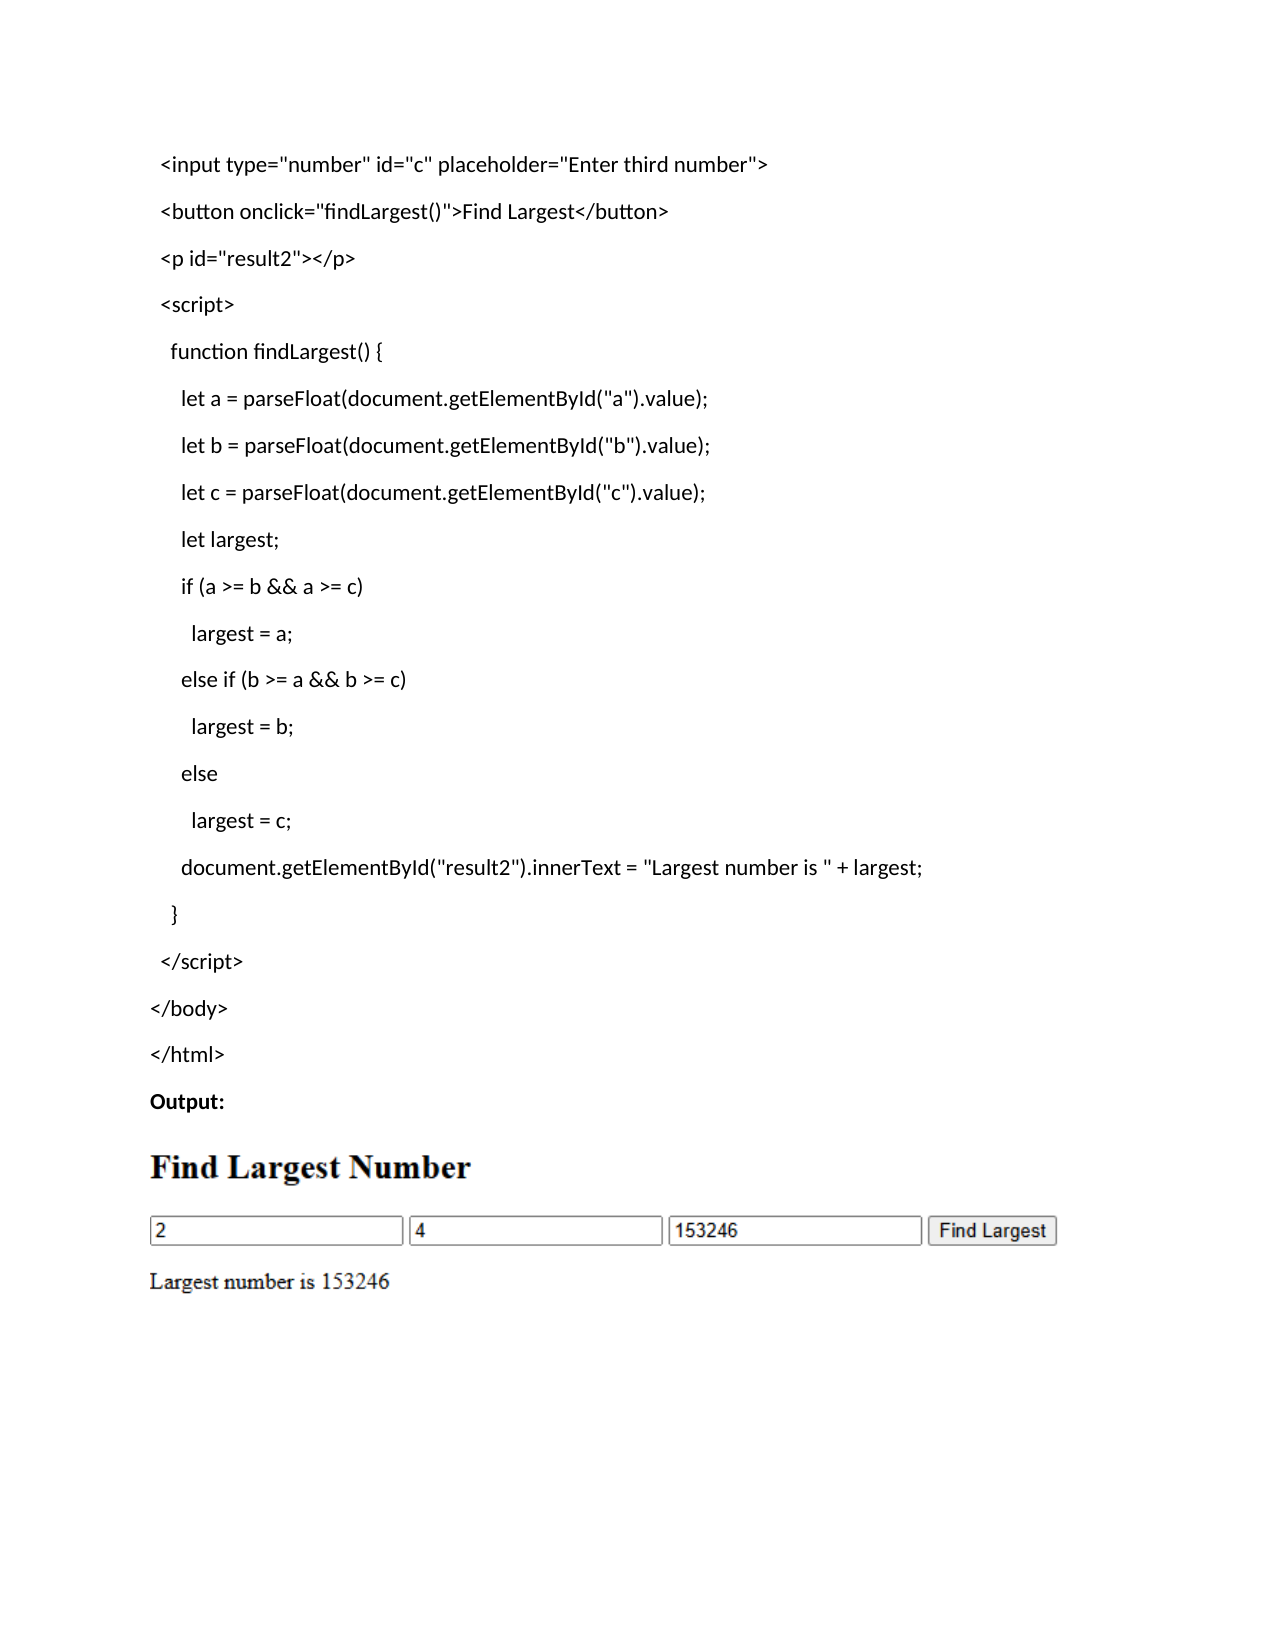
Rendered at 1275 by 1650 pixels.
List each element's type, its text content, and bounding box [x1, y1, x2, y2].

text function findLargest() { [150, 337, 1125, 366]
text </script> [150, 947, 1125, 975]
text </html> [150, 1041, 1125, 1069]
text let a = parseFloat(document.getElementById("a").value); [150, 384, 1125, 412]
text largest = b; [150, 712, 1125, 741]
picture [150, 1134, 1126, 1325]
text let largest; [150, 525, 1125, 553]
text <input type="number" id="c" placeholder="Enter third number"> [150, 150, 1125, 178]
text <script> [150, 291, 1125, 319]
text let b = parseFloat(document.getElementById("b").value); [150, 431, 1125, 459]
text } [150, 900, 1125, 928]
text <button onclick="findLargest()">Find Largest</button> [150, 197, 1125, 225]
text document.getElementById("result2").innerText = "Largest number is " + largest; [150, 853, 1125, 881]
text largest = a; [150, 619, 1125, 647]
text else [150, 759, 1125, 787]
text largest = c; [150, 806, 1125, 834]
text let c = parseFloat(document.getElementById("c").value); [150, 478, 1125, 506]
text Output: [150, 1087, 1125, 1116]
text </body> [150, 994, 1125, 1022]
text if (a >= b && a >= c) [150, 572, 1125, 600]
text <p id="result2"></p> [150, 244, 1125, 272]
text else if (b >= a && b >= c) [150, 666, 1125, 694]
